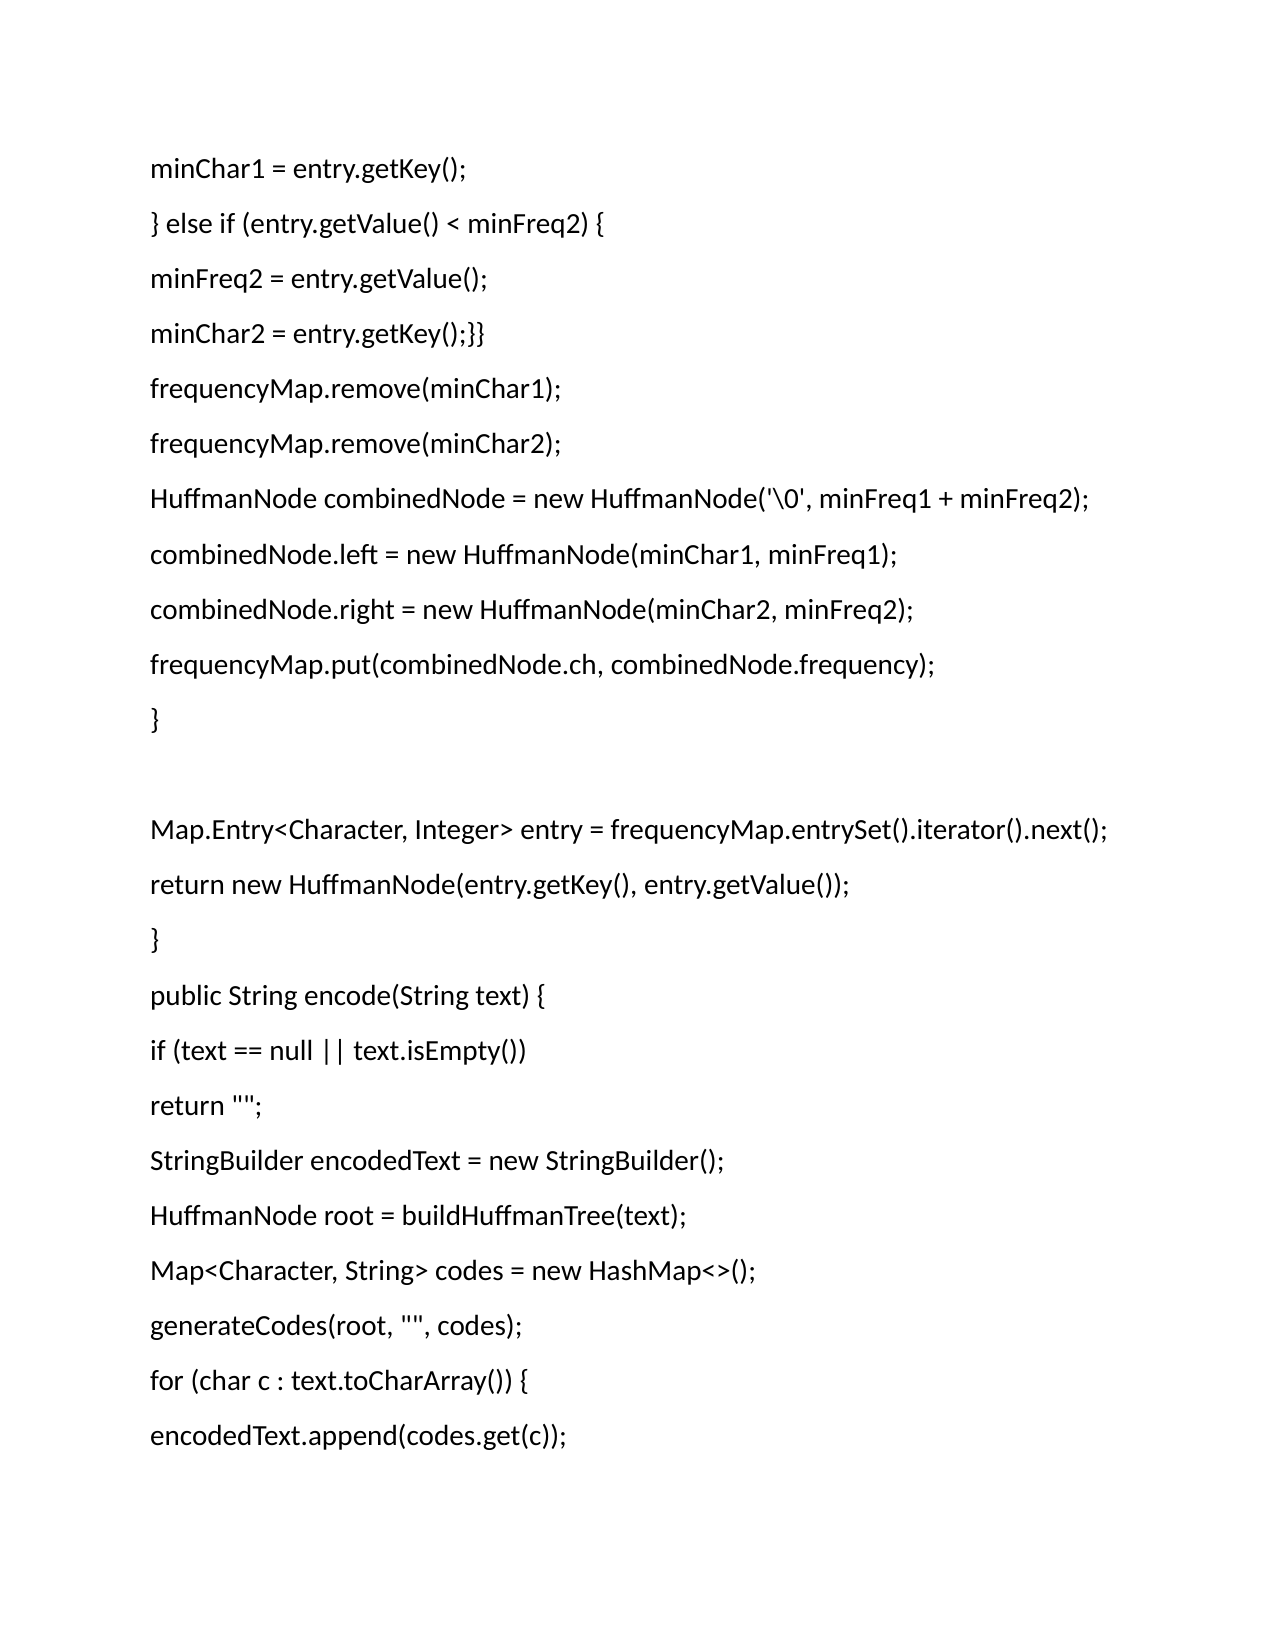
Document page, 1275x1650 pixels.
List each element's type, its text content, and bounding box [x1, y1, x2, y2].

text StringBuilder encodedText = new StringBuilder(); [150, 1142, 1125, 1177]
text } else if (entry.getValue() < minFreq2) { [150, 205, 1125, 241]
text minChar2 = entry.getKey();}} [150, 315, 1125, 351]
text for (char c : text.toCharArray()) { [150, 1362, 1125, 1398]
text } [150, 921, 1125, 957]
text HuffmanNode combinedNode = new HuffmanNode('\0', minFreq1 + minFreq2); [150, 481, 1125, 516]
text generateCodes(root, "", codes); [150, 1307, 1125, 1343]
text frequencyMap.remove(minChar2); [150, 426, 1125, 461]
text minChar1 = entry.getKey(); [150, 150, 1125, 186]
text } [150, 701, 1125, 737]
text minFreq2 = entry.getValue(); [150, 260, 1125, 296]
text HuffmanNode root = buildHuffmanTree(text); [150, 1197, 1125, 1233]
text combinedNode.left = new HuffmanNode(minChar1, minFreq1); [150, 536, 1125, 571]
text frequencyMap.remove(minChar1); [150, 370, 1125, 406]
text combinedNode.right = new HuffmanNode(minChar2, minFreq2); [150, 591, 1125, 626]
text encodedText.append(codes.get(c)); [150, 1417, 1125, 1453]
text public String encode(String text) { [150, 977, 1125, 1012]
text Map<Character, String> codes = new HashMap<>(); [150, 1252, 1125, 1288]
text return ""; [150, 1087, 1125, 1122]
text return new HuffmanNode(entry.getKey(), entry.getValue()); [150, 866, 1125, 902]
text if (text == null || text.isEmpty()) [150, 1032, 1125, 1067]
text frequencyMap.put(combinedNode.ch, combinedNode.frequency); [150, 646, 1125, 682]
text Map.Entry<Character, Integer> entry = frequencyMap.entrySet().iterator().next(); [150, 811, 1125, 847]
